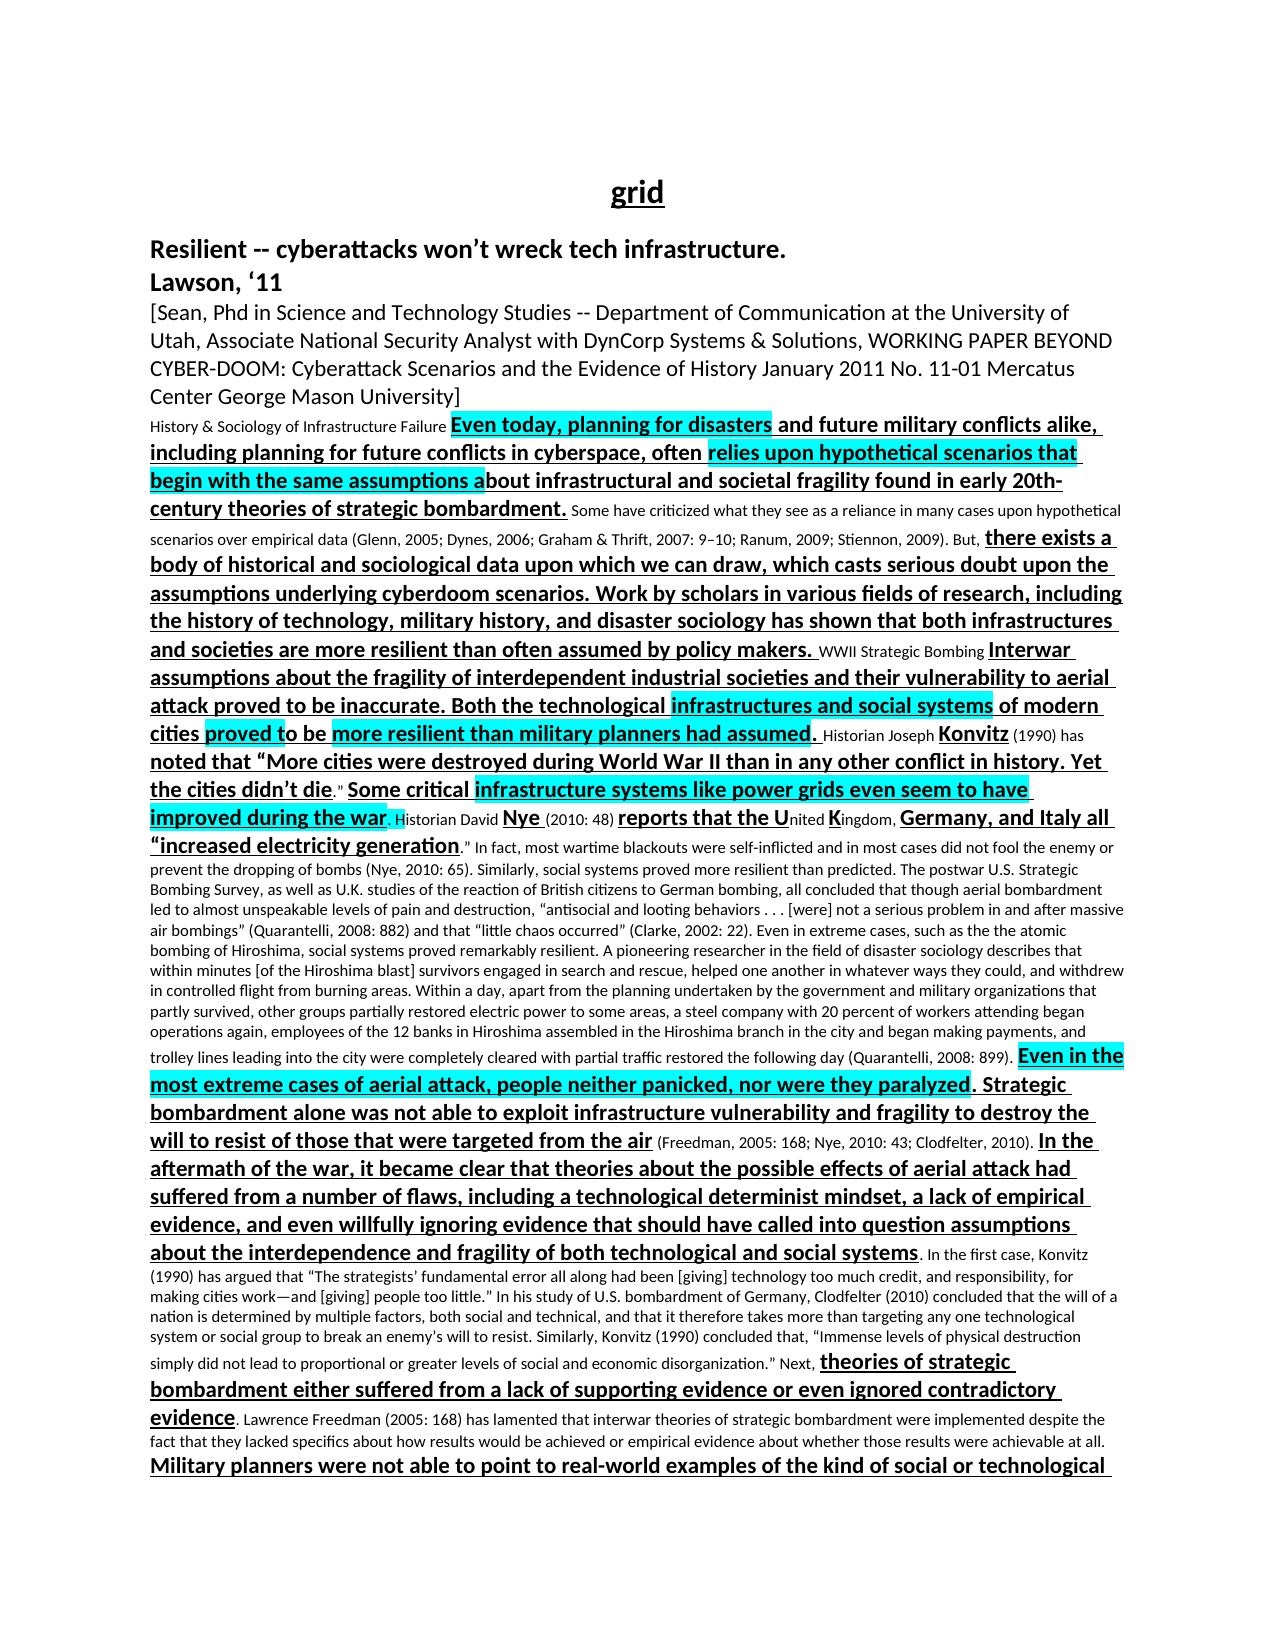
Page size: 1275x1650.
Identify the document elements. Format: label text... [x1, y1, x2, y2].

subtitle grid [150, 171, 1125, 212]
text [Sean, Phd in Science and Technology Studies -- Department of Communication at the University of Utah, Associate National Security Analyst with DynCorp Systems & Solutions, WORKING PAPER BEYOND CYBER-DOOM: Cyberattack Scenarios and the Evidence of History January 2011 No. 11-01 Mercatus Center George Mason University] [150, 298, 1125, 411]
subtitle Resilient -- cyberattacks won’t wreck tech infrastructure. [150, 232, 1125, 265]
text Lawson, ‘11 [150, 265, 1125, 298]
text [150, 411, 1125, 1479]
